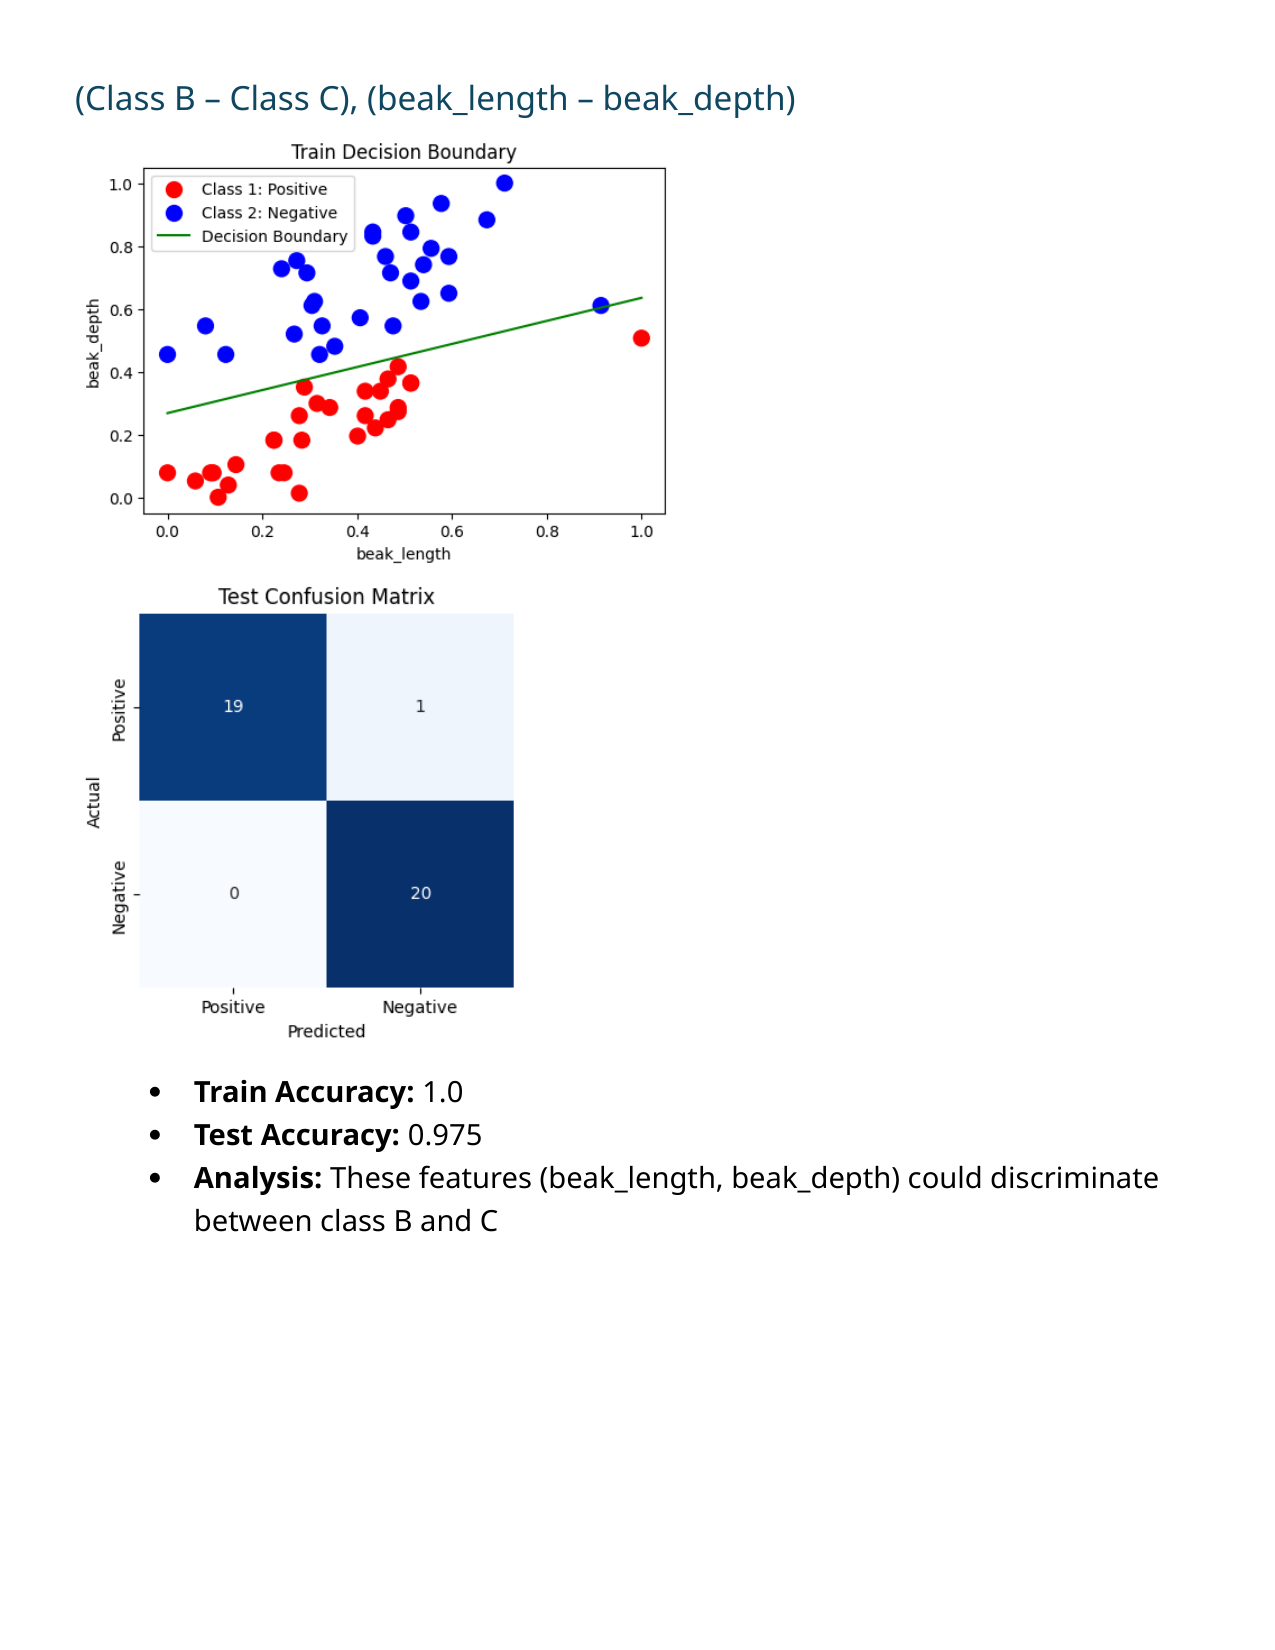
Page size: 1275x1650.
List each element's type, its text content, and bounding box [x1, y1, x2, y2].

picture [75, 575, 525, 1052]
picture [75, 132, 675, 573]
list Test Accuracy: 0.975 [150, 1114, 1200, 1154]
subtitle (Class B – Class C), (beak_length – beak_depth) [75, 75, 1200, 120]
list Analysis: These features (beak_length, beak_depth) could discriminate between class B and C [150, 1157, 1200, 1240]
list Train Accuracy: 1.0 [150, 1072, 1200, 1111]
